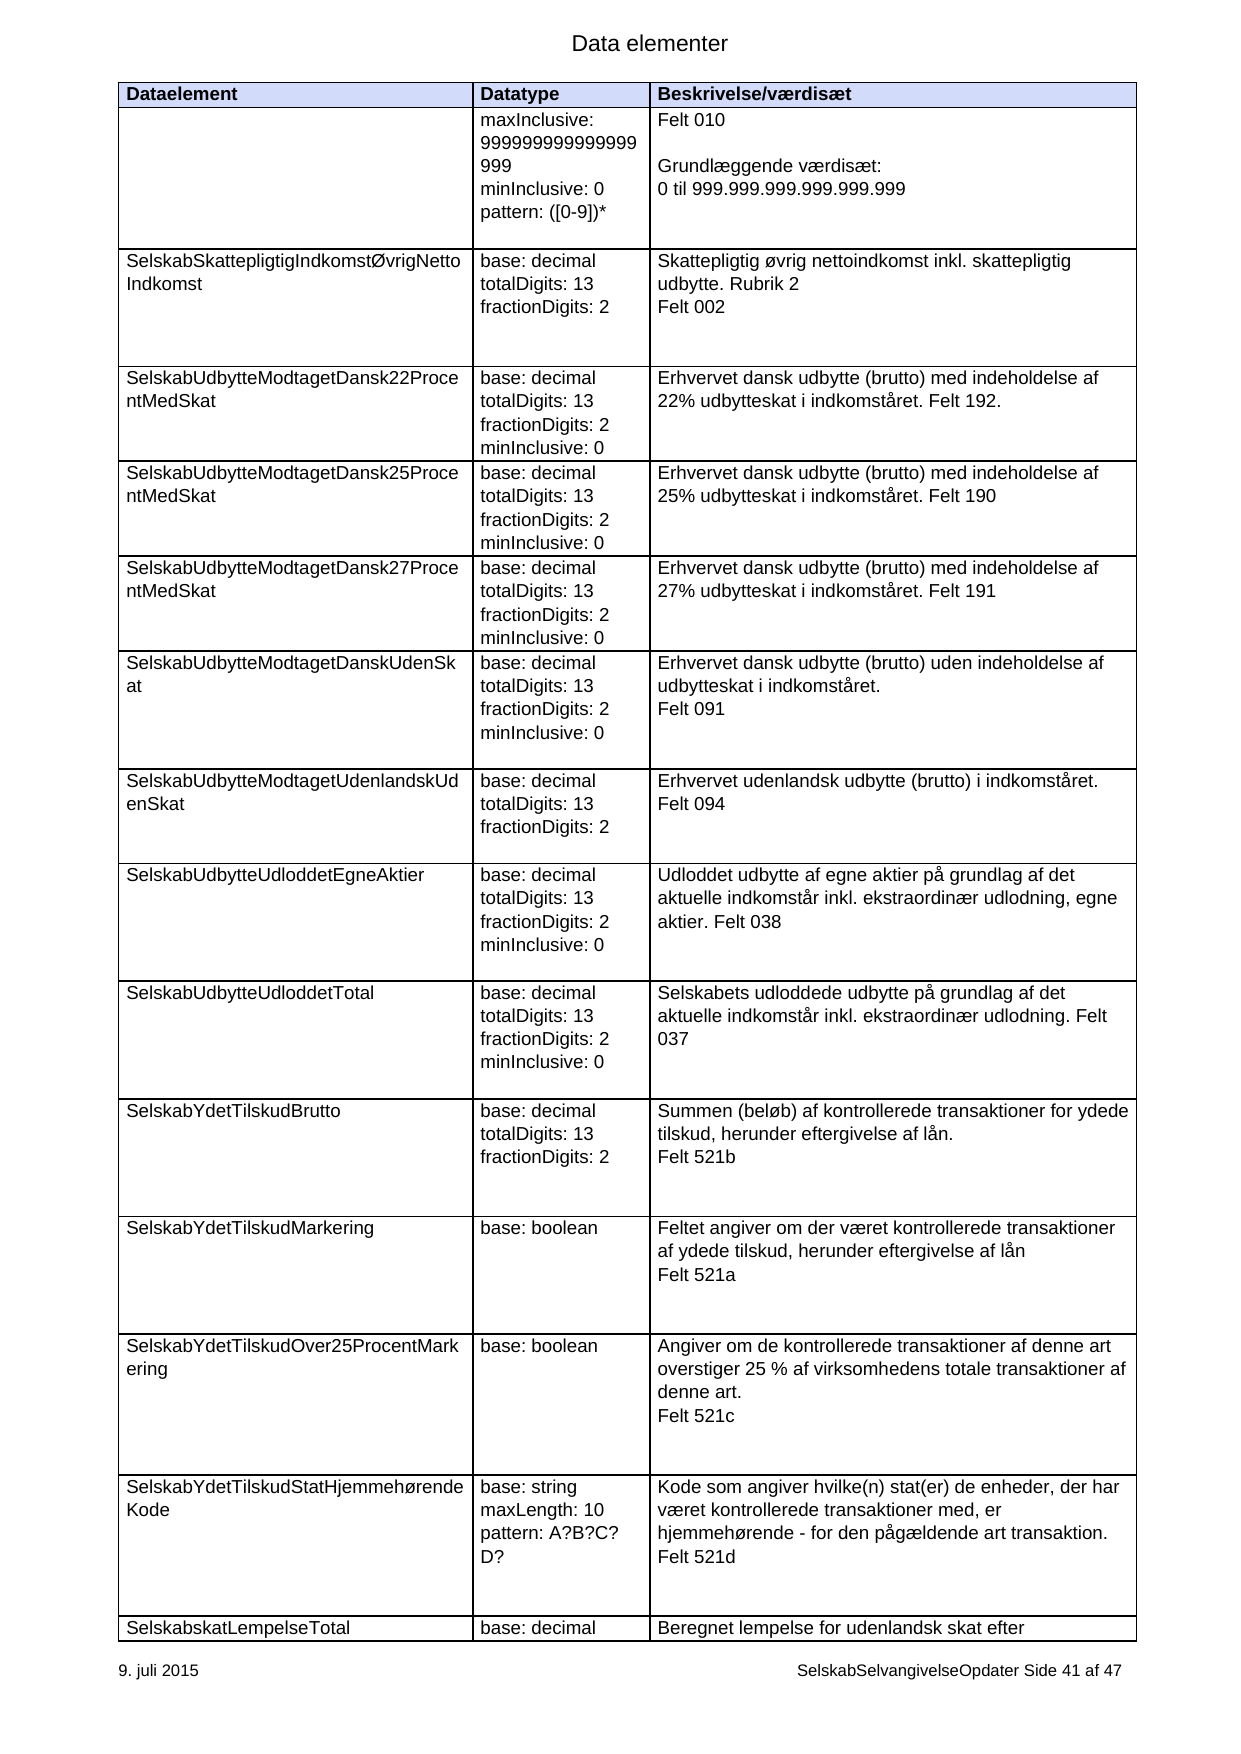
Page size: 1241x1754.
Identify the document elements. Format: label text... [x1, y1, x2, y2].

table_cell SelskabUdbytteUdloddetEgneAktier [119, 864, 472, 980]
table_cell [474, 1617, 649, 1640]
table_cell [474, 108, 649, 248]
table_cell SelskabYdetTilskudOver25ProcentMarkering [119, 1335, 472, 1474]
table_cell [651, 1617, 1136, 1640]
table_cell Skattepligtig øvrig nettoindkomst inkl. skattepligtig udbytte. Rubrik 2 Felt 002 [651, 250, 1136, 366]
table_header Beskrivelse/værdisæt [651, 83, 1136, 107]
table_cell Kode som angiver hvilke(n) stat(er) de enheder, der har været kontrollerede transaktioner med, er hjemmehørende - for den pågældende art transaktion. Felt 521d [651, 1476, 1136, 1615]
table_cell base: decimal totalDigits: 13 fractionDigits: 2 [474, 1100, 649, 1216]
table_cell Erhvervet udenlandsk udbytte (brutto) i indkomståret. Felt 094 [651, 770, 1136, 862]
table_cell SelskabUdbytteModtagetDansk25ProcentMedSkat [119, 462, 472, 555]
table_cell SelskabUdbytteModtagetDansk27ProcentMedSkat [119, 557, 472, 650]
table_cell Erhvervet dansk udbytte (brutto) uden indeholdelse af udbytteskat i indkomståret. Felt 091 [651, 652, 1136, 768]
table_cell Erhvervet dansk udbytte (brutto) med indeholdelse af 27% udbytteskat i indkomståret. Felt 191 [651, 557, 1136, 650]
table_cell base: decimal totalDigits: 13 fractionDigits: 2 minInclusive: 0 [474, 462, 649, 555]
table_cell Feltet angiver om der været kontrollerede transaktioner af ydede tilskud, herunder eftergivelse af lån Felt 521a [651, 1217, 1136, 1333]
table_cell Angiver om de kontrollerede transaktioner af denne art overstiger 25 % af virksomhedens totale transaktioner af denne art. Felt 521c [651, 1335, 1136, 1474]
table_cell Udloddet udbytte af egne aktier på grundlag af det aktuelle indkomstår inkl. ekstraordinær udlodning, egne aktier. Felt 038 [651, 864, 1136, 980]
table_cell base: string maxLength: 10 pattern: A?B?C?D? [474, 1476, 649, 1615]
table_cell SelskabYdetTilskudMarkering [119, 1217, 472, 1333]
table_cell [119, 1617, 472, 1640]
table_cell base: decimal totalDigits: 13 fractionDigits: 2 minInclusive: 0 [474, 367, 649, 460]
table_cell base: decimal totalDigits: 13 fractionDigits: 2 minInclusive: 0 [474, 557, 649, 650]
table_header Datatype [474, 83, 649, 107]
table_cell base: decimal totalDigits: 13 fractionDigits: 2 minInclusive: 0 [474, 652, 649, 768]
table_cell Erhvervet dansk udbytte (brutto) med indeholdelse af 25% udbytteskat i indkomståret. Felt 190 [651, 462, 1136, 555]
table_header Dataelement [119, 83, 472, 107]
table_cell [119, 108, 472, 248]
table_cell base: decimal totalDigits: 13 fractionDigits: 2 [474, 250, 649, 366]
table_cell SelskabUdbytteUdloddetTotal [119, 982, 472, 1098]
table_cell base: decimal totalDigits: 13 fractionDigits: 2 minInclusive: 0 [474, 982, 649, 1098]
table_cell Summen (beløb) af kontrollerede transaktioner for ydede tilskud, herunder eftergivelse af lån. Felt 521b [651, 1100, 1136, 1216]
table_cell SelskabYdetTilskudStatHjemmehørendeKode [119, 1476, 472, 1615]
table_cell base: boolean [474, 1335, 649, 1474]
table_cell base: decimal totalDigits: 13 fractionDigits: 2 [474, 770, 649, 862]
table_cell SelskabUdbytteModtagetDansk22ProcentMedSkat [119, 367, 472, 460]
table_cell SelskabUdbytteModtagetDanskUdenSkat [119, 652, 472, 768]
table_cell Selskabets udloddede udbytte på grundlag af det aktuelle indkomstår inkl. ekstraordinær udlodning. Felt 037 [651, 982, 1136, 1098]
table_cell SelskabSkattepligtigIndkomstØvrigNettoIndkomst [119, 250, 472, 366]
table_cell base: decimal totalDigits: 13 fractionDigits: 2 minInclusive: 0 [474, 864, 649, 980]
table_cell Erhvervet dansk udbytte (brutto) med indeholdelse af 22% udbytteskat i indkomståret. Felt 192. [651, 367, 1136, 460]
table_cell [651, 108, 1136, 248]
table_cell base: boolean [474, 1217, 649, 1333]
table_cell SelskabYdetTilskudBrutto [119, 1100, 472, 1216]
table_cell SelskabUdbytteModtagetUdenlandskUdenSkat [119, 770, 472, 862]
